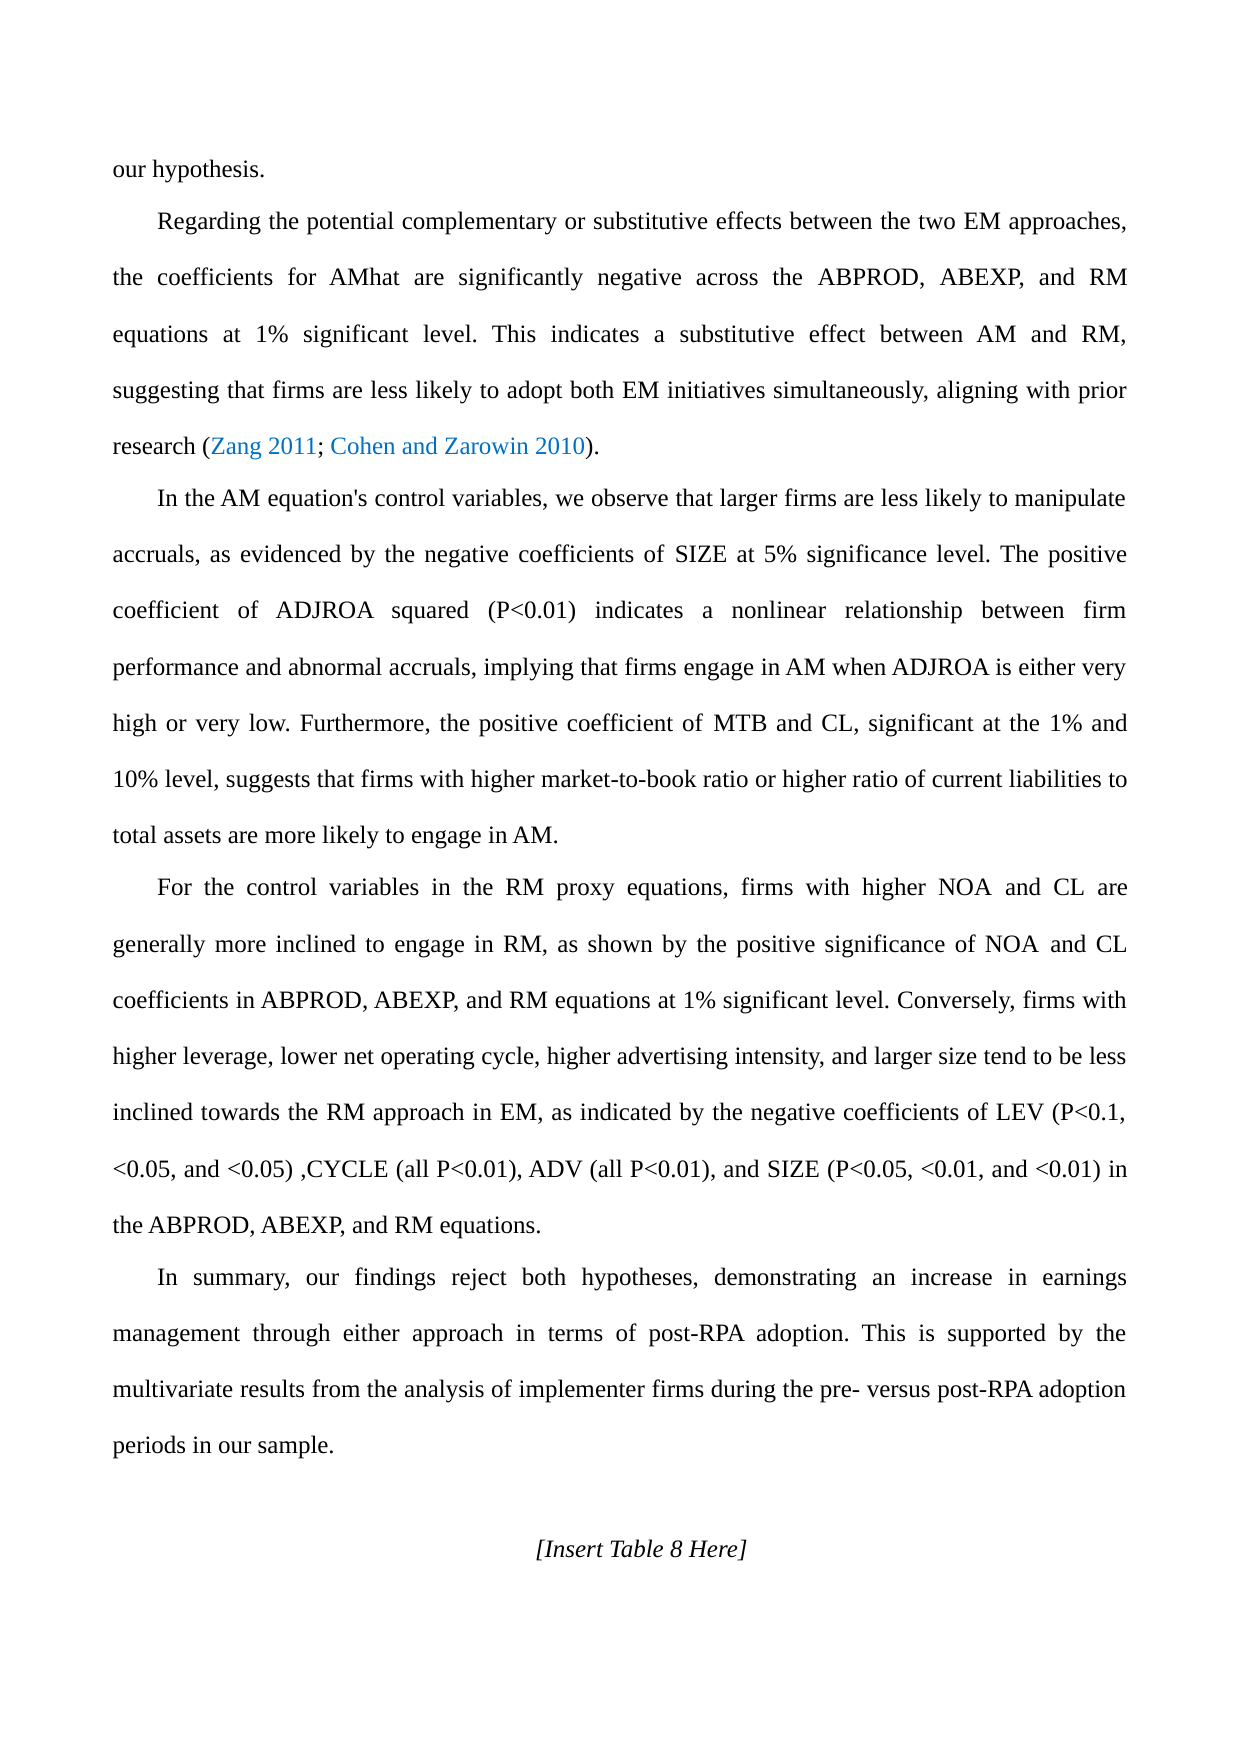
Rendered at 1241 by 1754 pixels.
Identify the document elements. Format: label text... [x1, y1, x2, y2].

text For the control variables in the RM proxy equations, firms with higher NOA and CL are generally more inclined to engage in RM, as shown by the positive significance of NOA and CL coefficients in ABPROD, ABEXP, and RM equations at 1% significant level. Conversely, firms with higher leverage, lower net operating cycle, higher advertising intensity, and larger size tend to be less inclined towards the RM approach in EM, as indicated by the negative coefficients of LEV (P<0.1, <0.05, and <0.05) ,CYCLE (all P<0.01), ADV (all P<0.01), and SIZE (P<0.05, <0.01, and <0.01) in the ABPROD, ABEXP, and RM equations. [112, 868, 1128, 1243]
text In the AM equation's control variables, we observe that larger firms are less likely to manipulate accruals, as evidenced by the negative coefficients of SIZE at 5% significance level. The positive coefficient of ADJROA squared (P<0.01) indicates a nonlinear relationship between firm performance and abnormal accruals, implying that firms engage in AM when ADJROA is either very high or very low. Furthermore, the positive coefficient of MTB and CL, significant at the 1% and 10% level, suggests that firms with higher market-to-book ratio or higher ratio of current liabilities to total assets are more likely to engage in AM. [112, 479, 1128, 854]
text In summary, our findings reject both hypotheses, demonstrating an increase in earnings management through either approach in terms of post-RPA adoption. This is supported by the multivariate results from the analysis of implementer firms during the pre- versus post-RPA adoption periods in our sample. [112, 1257, 1128, 1464]
text Regarding the potential complementary or substitutive effects between the two EM approaches, the coefficients for AMhat are significantly negative across the ABPROD, ABEXP, and RM equations at 1% significant level. This indicates a substitutive effect between AM and RM, suggesting that firms are less likely to adopt both EM initiatives simultaneously, aligning with prior research (Zang 2011; Cohen and Zarowin 2010). [112, 202, 1128, 464]
text [Insert Table 8 Here] [112, 1530, 1128, 1567]
